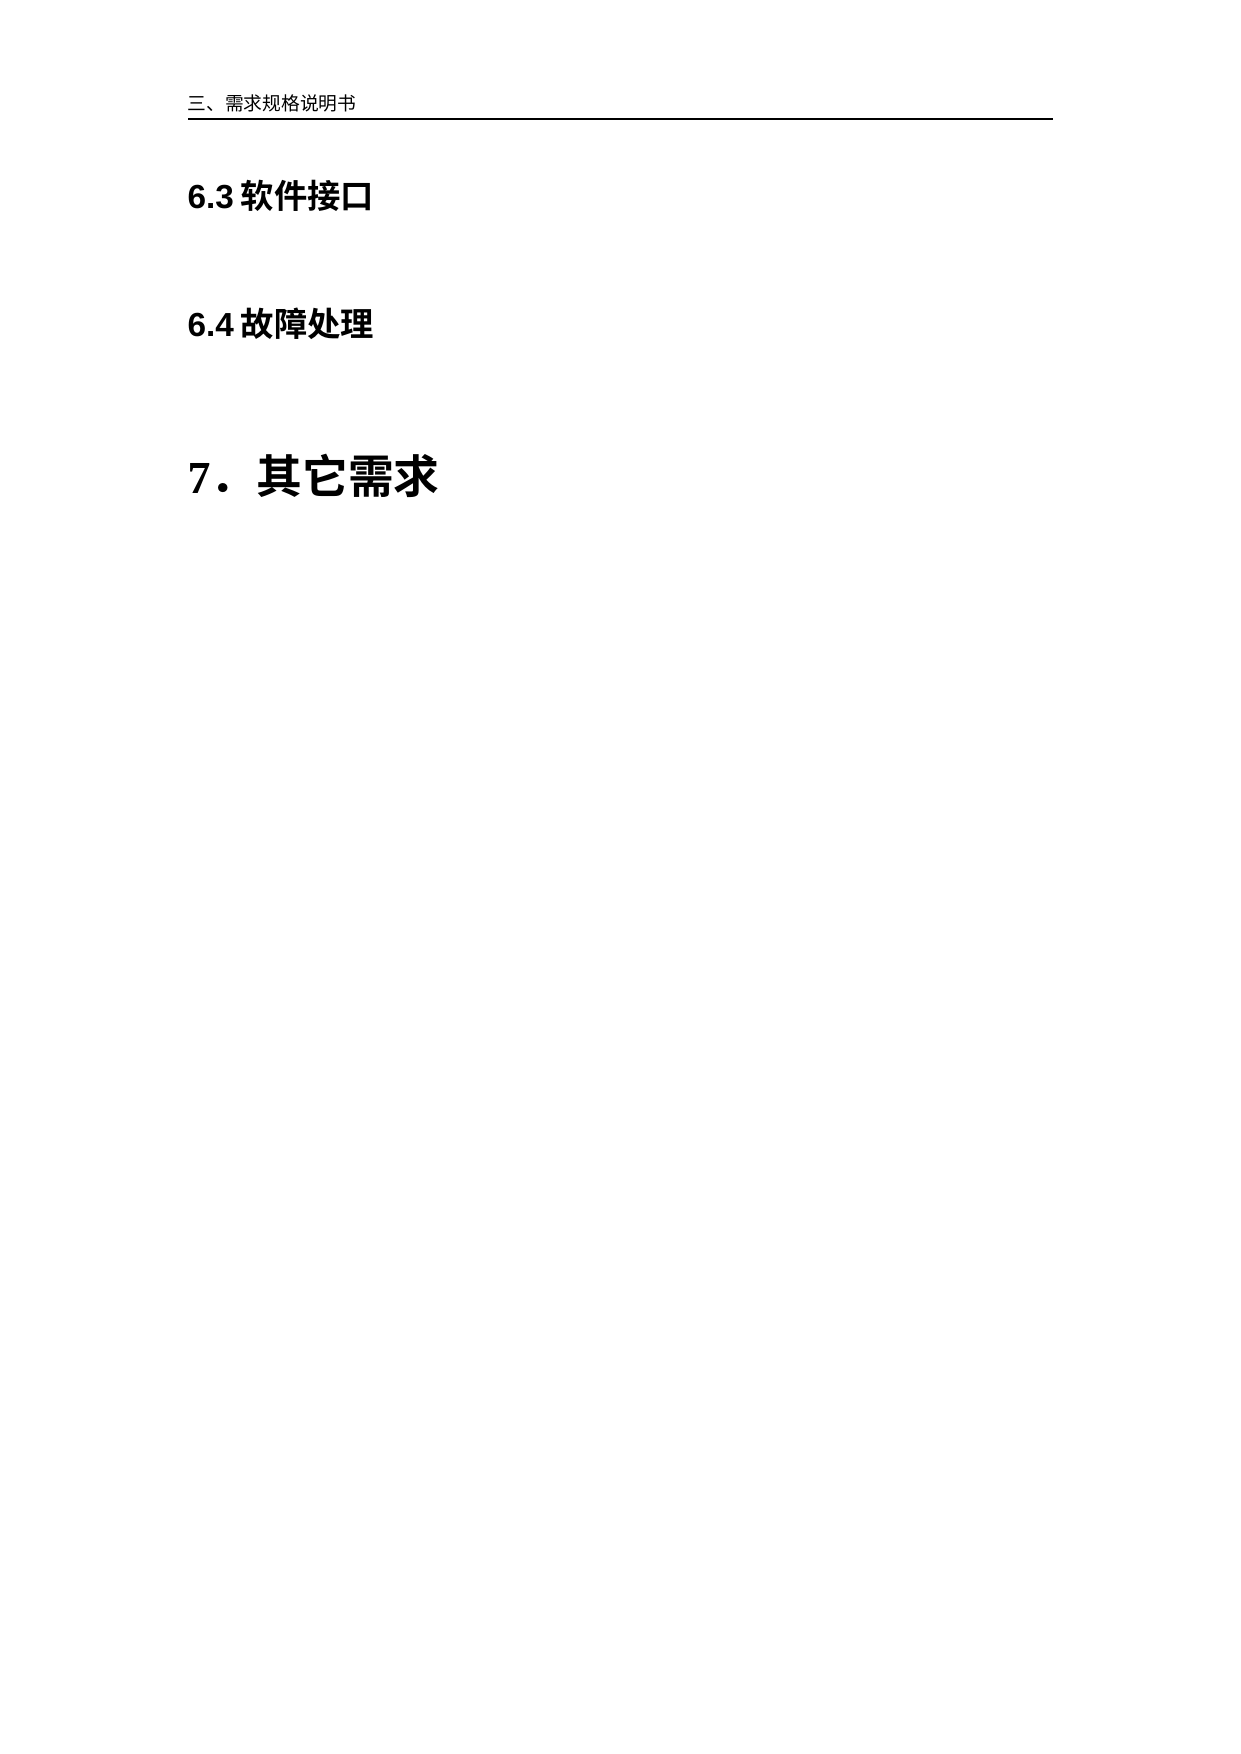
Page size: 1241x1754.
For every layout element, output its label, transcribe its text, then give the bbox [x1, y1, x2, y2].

subtitle 6.3软件接口 [187, 162, 1053, 227]
subtitle 6.4故障处理 [187, 289, 1053, 354]
subtitle 7．其它需求 [187, 424, 1053, 522]
